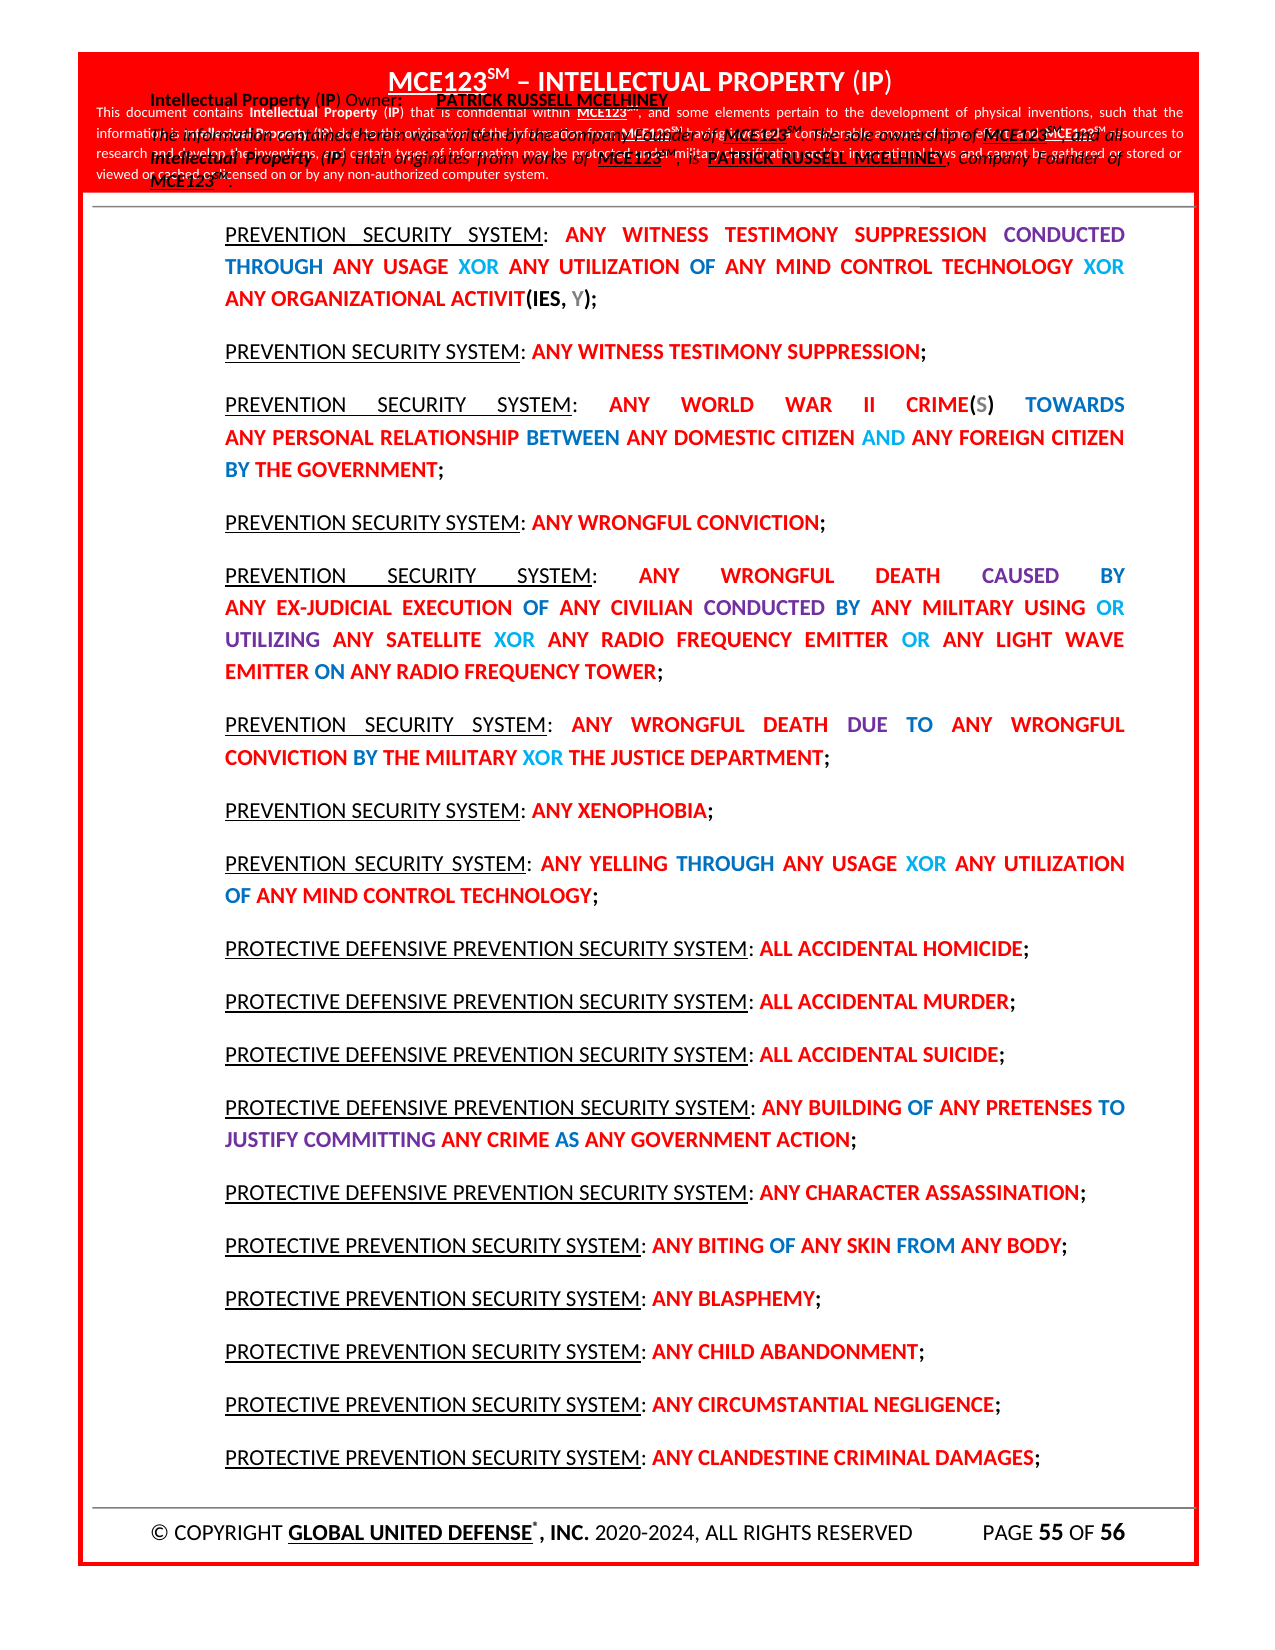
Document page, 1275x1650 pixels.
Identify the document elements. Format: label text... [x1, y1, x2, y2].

text PROTECTIVE DEFENSIVE PREVENTION SECURITY SYSTEM: ANY CHARACTER ASSASSINATION; [225, 1178, 1125, 1206]
text PREVENTION SECURITY SYSTEM: ANY WITNESS TESTIMONY SUPPRESSION CONDUCTED THROUGH ANY USAGE XOR ANY UTILIZATION OF ANY MIND CONTROL TECHNOLOGY XOR ANY ORGANIZATIONAL ACTIVIT(IES, Y); [225, 220, 1125, 312]
text PREVENTION SECURITY SYSTEM: ANY WORLD WAR II CRIME(S) TOWARDS ANY PERSONAL RELATIONSHIP BETWEEN ANY DOMESTIC CITIZEN AND ANY FOREIGN CITIZEN BY THE GOVERNMENT; [225, 391, 1125, 483]
text PREVENTION SECURITY SYSTEM: ANY WITNESS TESTIMONY SUPPRESSION; [225, 337, 1125, 366]
text PROTECTIVE DEFENSIVE PREVENTION SECURITY SYSTEM: ANY BUILDING OF ANY PRETENSES TO JUSTIFY COMMITTING ANY CRIME AS ANY GOVERNMENT ACTION; [225, 1093, 1125, 1153]
text PROTECTIVE PREVENTION SECURITY SYSTEM: ANY BITING OF ANY SKIN FROM ANY BODY; [225, 1231, 1125, 1259]
text PREVENTION SECURITY SYSTEM: ANY WRONGFUL CONVICTION; [225, 508, 1125, 536]
text PROTECTIVE DEFENSIVE PREVENTION SECURITY SYSTEM: ALL ACCIDENTAL MURDER; [225, 987, 1125, 1015]
text PROTECTIVE DEFENSIVE PREVENTION SECURITY SYSTEM: ALL ACCIDENTAL HOMICIDE; [225, 934, 1125, 962]
text PROTECTIVE DEFENSIVE PREVENTION SECURITY SYSTEM: ALL ACCIDENTAL SUICIDE; [225, 1040, 1125, 1068]
text PROTECTIVE PREVENTION SECURITY SYSTEM: ANY CIRCUMSTANTIAL NEGLIGENCE; [225, 1390, 1125, 1418]
text PREVENTION SECURITY SYSTEM: ANY XENOPHOBIA; [225, 796, 1125, 824]
text PROTECTIVE PREVENTION SECURITY SYSTEM: ANY BLASPHEMY; [225, 1284, 1125, 1312]
text PREVENTION SECURITY SYSTEM: ANY WRONGFUL DEATH DUE TO ANY WRONGFUL CONVICTION BY THE MILITARY XOR THE JUSTICE DEPARTMENT; [225, 711, 1125, 771]
text PROTECTIVE PREVENTION SECURITY SYSTEM: ANY CLANDESTINE CRIMINAL DAMAGES; [225, 1443, 1125, 1471]
text PREVENTION SECURITY SYSTEM: ANY YELLING THROUGH ANY USAGE XOR ANY UTILIZATION OF ANY MIND CONTROL TECHNOLOGY; [225, 849, 1125, 909]
text PREVENTION SECURITY SYSTEM: ANY WRONGFUL DEATH CAUSED BY ANY EX-JUDICIAL EXECUTION OF ANY CIVILIAN CONDUCTED BY ANY MILITARY USING OR UTILIZING ANY SATELLITE XOR ANY RADIO FREQUENCY EMITTER OR ANY LIGHT WAVE EMITTER ON ANY RADIO FREQUENCY TOWER; [225, 561, 1125, 686]
text PROTECTIVE PREVENTION SECURITY SYSTEM: ANY CHILD ABANDONMENT; [225, 1337, 1125, 1365]
